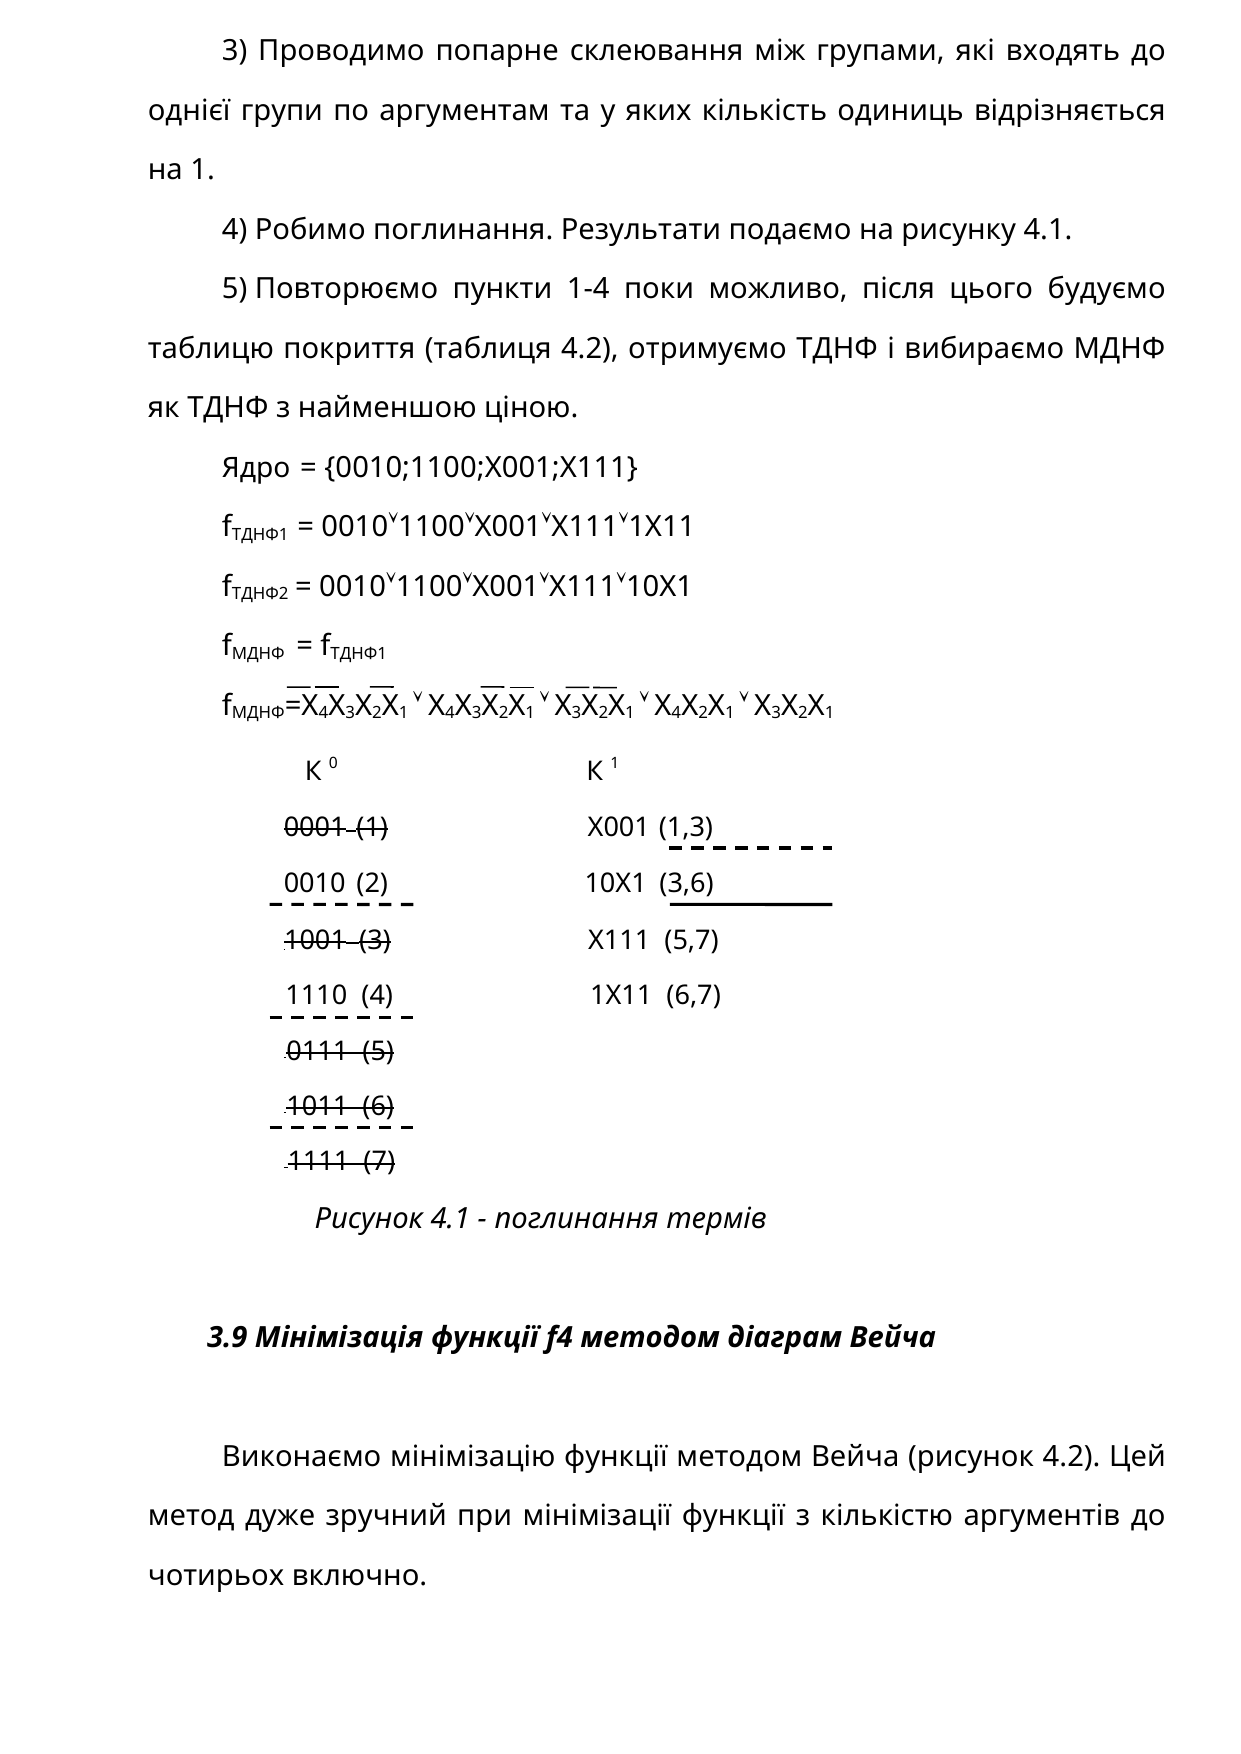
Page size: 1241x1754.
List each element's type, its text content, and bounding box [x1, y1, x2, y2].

text Ядро = {0010;1100;X001;X111} [148, 446, 1167, 486]
text fТДНФ1 = 00101100Х001Х1111Х11 [148, 505, 1167, 545]
text 0001 (1) Х001 (1,3) [283, 807, 1152, 844]
text fМДНФ = fТДНФ1 [148, 624, 1167, 664]
text 5) Повторюємо пункти 1-4 поки можливо, після цього будуємо таблицю покриття (таблиця 4.2), отримуємо ТДНФ і вибираємо МДНФ як ТДНФ з найменшою ціною. [148, 267, 1167, 426]
text 4) Робимо поглинання. Результати подаємо на рисунку 4.1. [148, 208, 1167, 248]
text 1001 (3) Х111 (5,7) [283, 921, 1152, 957]
text 3) Проводимо попарне склеювання між групами, які входять до однієї групи по аргументам та у яких кількість одиниць відрізняється на 1. [148, 29, 1167, 188]
text Виконаємо мінімізацію функції методом Вейча (рисунок 4.2). Цей метод дуже зручний при мінімізації функції з кількістю аргументів до чотирьох включно. [148, 1435, 1167, 1594]
text 1111 (7) [283, 1142, 1152, 1179]
text Рисунок 4.1 - поглинання термів [162, 1197, 1152, 1237]
text 1110 (4) 1Х11 (6,7) [283, 976, 1152, 1013]
text 0111 (5) [283, 1031, 1152, 1068]
text К 0 К 1 [283, 752, 1152, 789]
text fТДНФ2 = 00101100Х001Х11110Х1 [148, 565, 1167, 604]
text 1011 (6) [283, 1086, 1152, 1123]
text 3.9 Мінімізація функції f4 методом діаграм Вейча [148, 1316, 1181, 1356]
text 0010 (2) 10Х1 (3,6) [283, 864, 1152, 901]
text fМДНФ=Х4Х3Х2Х1 Х4Х3Х2Х1 Х3Х2Х1 Х4Х2Х1 Х3Х2Х1 [148, 684, 1167, 723]
